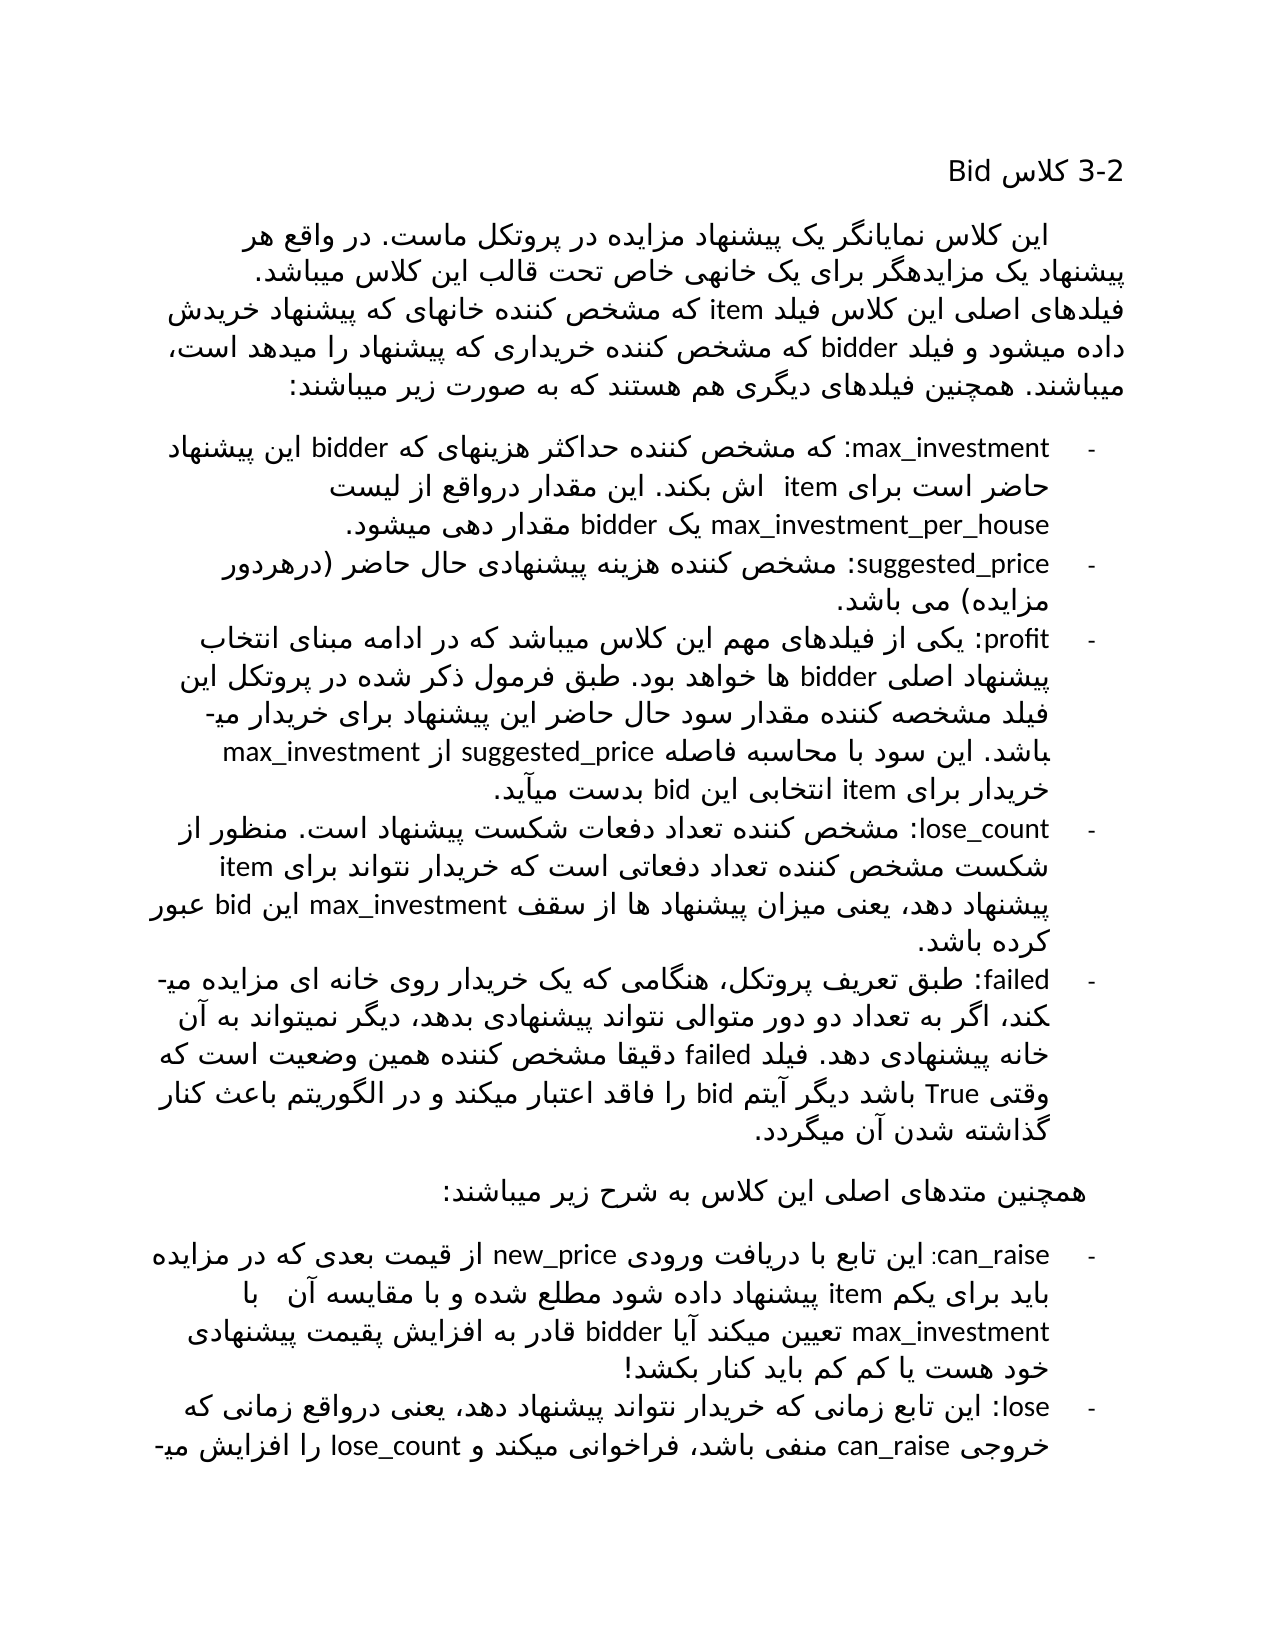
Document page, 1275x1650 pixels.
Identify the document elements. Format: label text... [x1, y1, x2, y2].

text همچنین متدهای اصلی این کلاس به شرح زیر میباشند: [150, 1175, 1087, 1209]
list profit: یکی از فیلدهای مهم این کلاس میباشد که در ادامه مبنای انتخاب پیشنهاد اصلی bidder ها خواهد بود. طبق فرمول ذکر شده در پروتکل این فیلد مشخصه کننده مقدار سود حال حاضر این پیشنهاد برای خریدار میباشد. این سود با محاسبه فاصله suggested_price از max_investment خریدار برای item انتخابی این bid بدست میآید. [150, 620, 1087, 807]
list failed: طبق تعریف پروتکل، هنگامی که یک خریدار روی خانه ای مزایده میکند، اگر به تعداد دو دور متوالی نتواند پیشنهادی بدهد، دیگر نمیتواند به آن خانه پیشنهادی دهد. فیلد failed دقیقا مشخص کننده همین وضعیت است که وقتی True باشد دیگر آیتم bid را فاقد اعتبار میکند و در الگوریتم باعث کنار گذاشته شدن آن میگردد. [150, 961, 1087, 1147]
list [150, 1388, 1087, 1462]
list can_raise: این تابع با دریافت ورودی new_price از قیمت بعدی که در مزایده باید برای یکم item پیشنهاد داده شود مطلع شده و با مقایسه آن با max_investment تعیین میکند آیا bidder قادر به افزایش پقیمت پیشنهادی خود هست یا کم کم باید کنار بکشد! [150, 1236, 1087, 1386]
subtitle 3-2 کلاس Bid [150, 150, 1125, 190]
list lose_count: مشخص کننده تعداد دفعات شکست پیشنهاد است. منظور از شکست مشخص کننده تعداد دفعاتی است که خریدار نتواند برای item پیشنهاد دهد، یعنی میزان پیشنهاد ها از سقف max_investment این bid عبور کرده باشد. [150, 810, 1087, 959]
text این کلاس نمایانگر یک پیشنهاد مزایده در پروتکل ماست. در واقع هر پیشنهاد یک مزایدهگر برای یک خانهی خاص تحت قالب این کلاس میباشد. فیلدهای اصلی این کلاس فیلد item که مشخص کننده خانهای که پیشنهاد خریدش داده میشود و فیلد bidder که مشخص کننده خریداری که پیشنهاد را میدهد است، میباشند. همچنین فیلدهای دیگری هم هستند که به صورت زیر میباشند: [150, 218, 1125, 402]
list max_investment: که مشخص کننده حداکثر هزینهای که bidder این پیشنهاد حاضر است برای item اش بکند. این مقدار درواقع از لیست max_investment_per_house یک bidder مقدار دهی میشود. [150, 429, 1087, 542]
list suggested_price: مشخص کننده هزینه پیشنهادی حال حاضر (درهردور مزایده) می باشد. [150, 545, 1087, 617]
